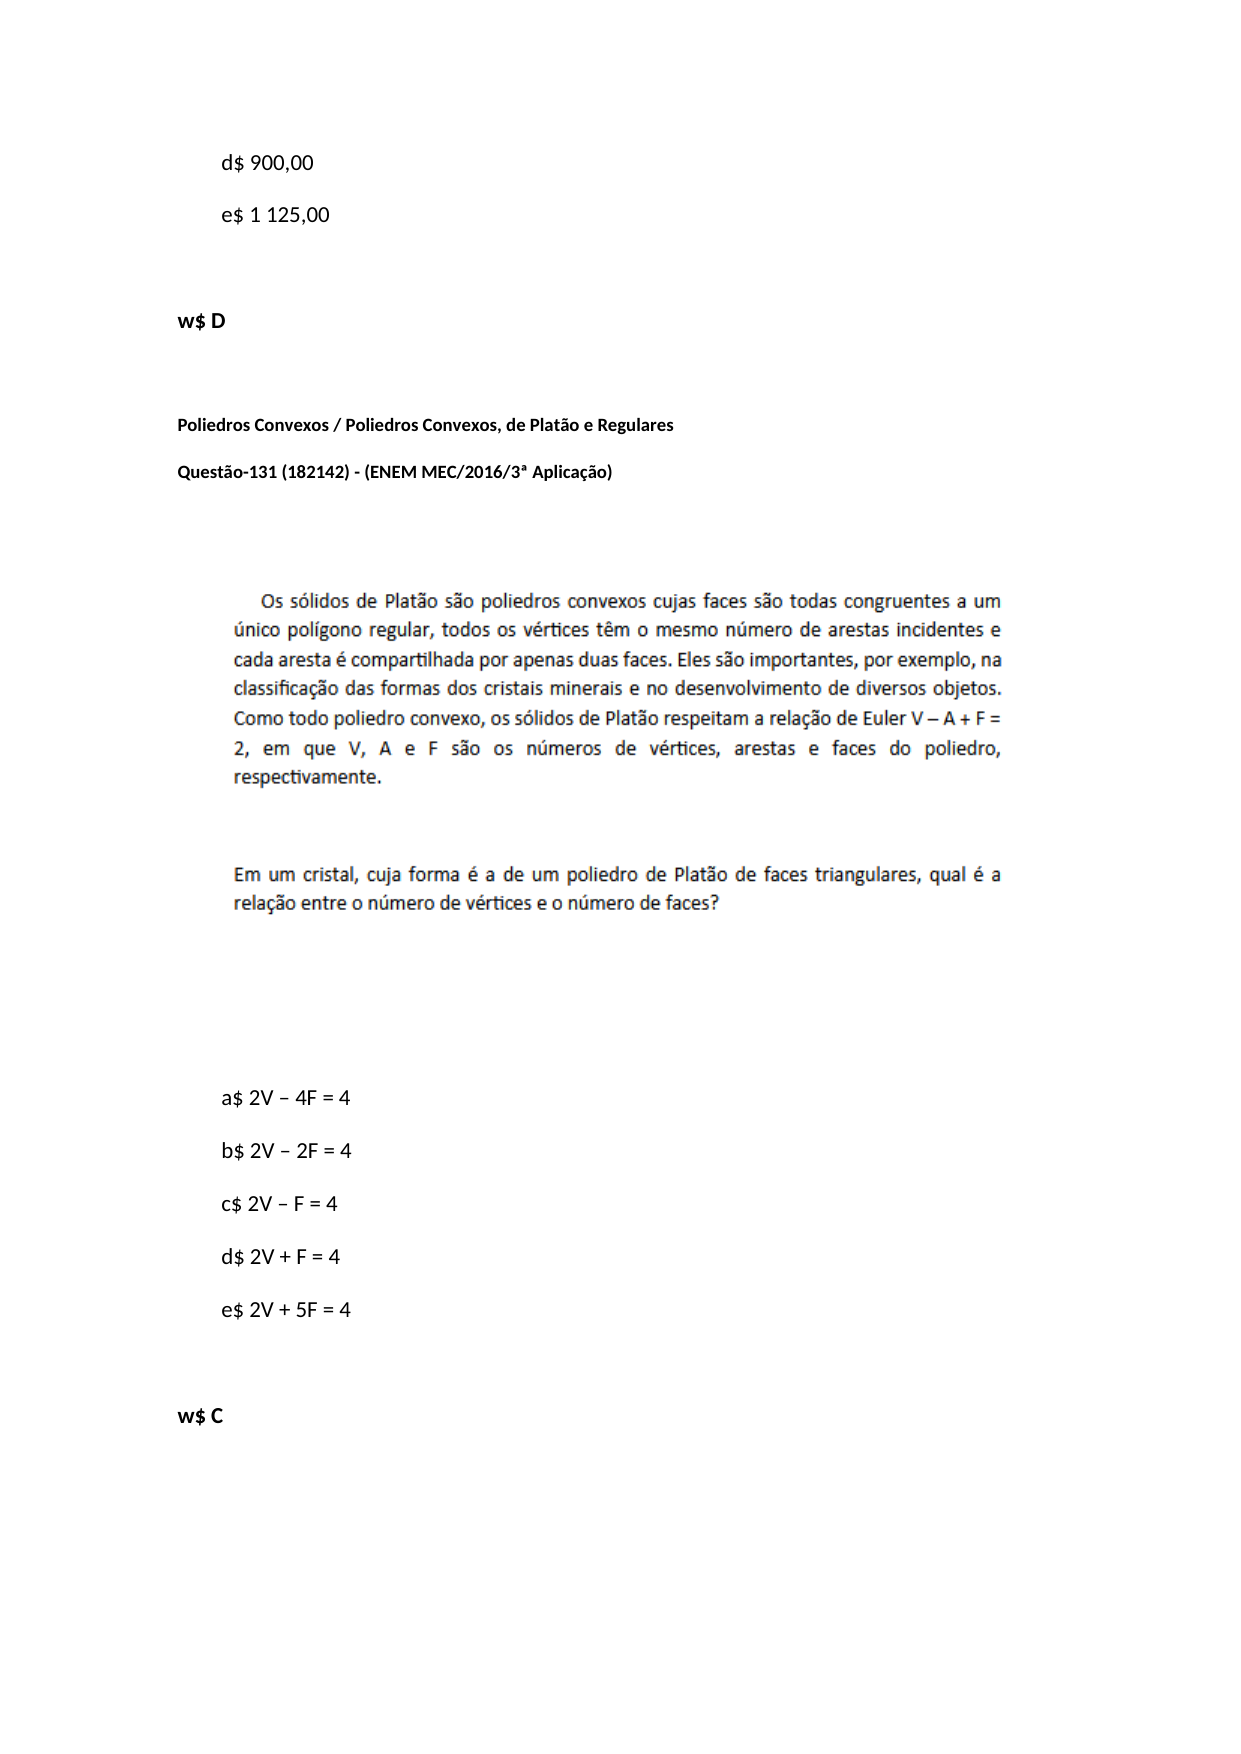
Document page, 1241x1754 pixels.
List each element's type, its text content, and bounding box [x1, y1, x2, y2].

text Questão-131 (182142) - (ENEM MEC/2016/3ª Aplicação) [177, 460, 1063, 483]
text e$ 2V + 5F = 4 [221, 1296, 1063, 1323]
text Poliedros Convexos / Poliedros Convexos, de Platão e Regulares [177, 413, 1063, 436]
text b$ 2V – 2F = 4 [221, 1136, 1063, 1164]
text c$ 2V – F = 4 [221, 1189, 1063, 1217]
picture [199, 560, 1042, 949]
text w$ C [177, 1402, 1063, 1429]
text d$ 2V + F = 4 [221, 1242, 1063, 1271]
text d$ 900,00 [221, 148, 1063, 176]
text e$ 1 125,00 [221, 201, 1063, 229]
text w$ D [177, 307, 1063, 335]
text a$ 2V – 4F = 4 [221, 1083, 1063, 1111]
